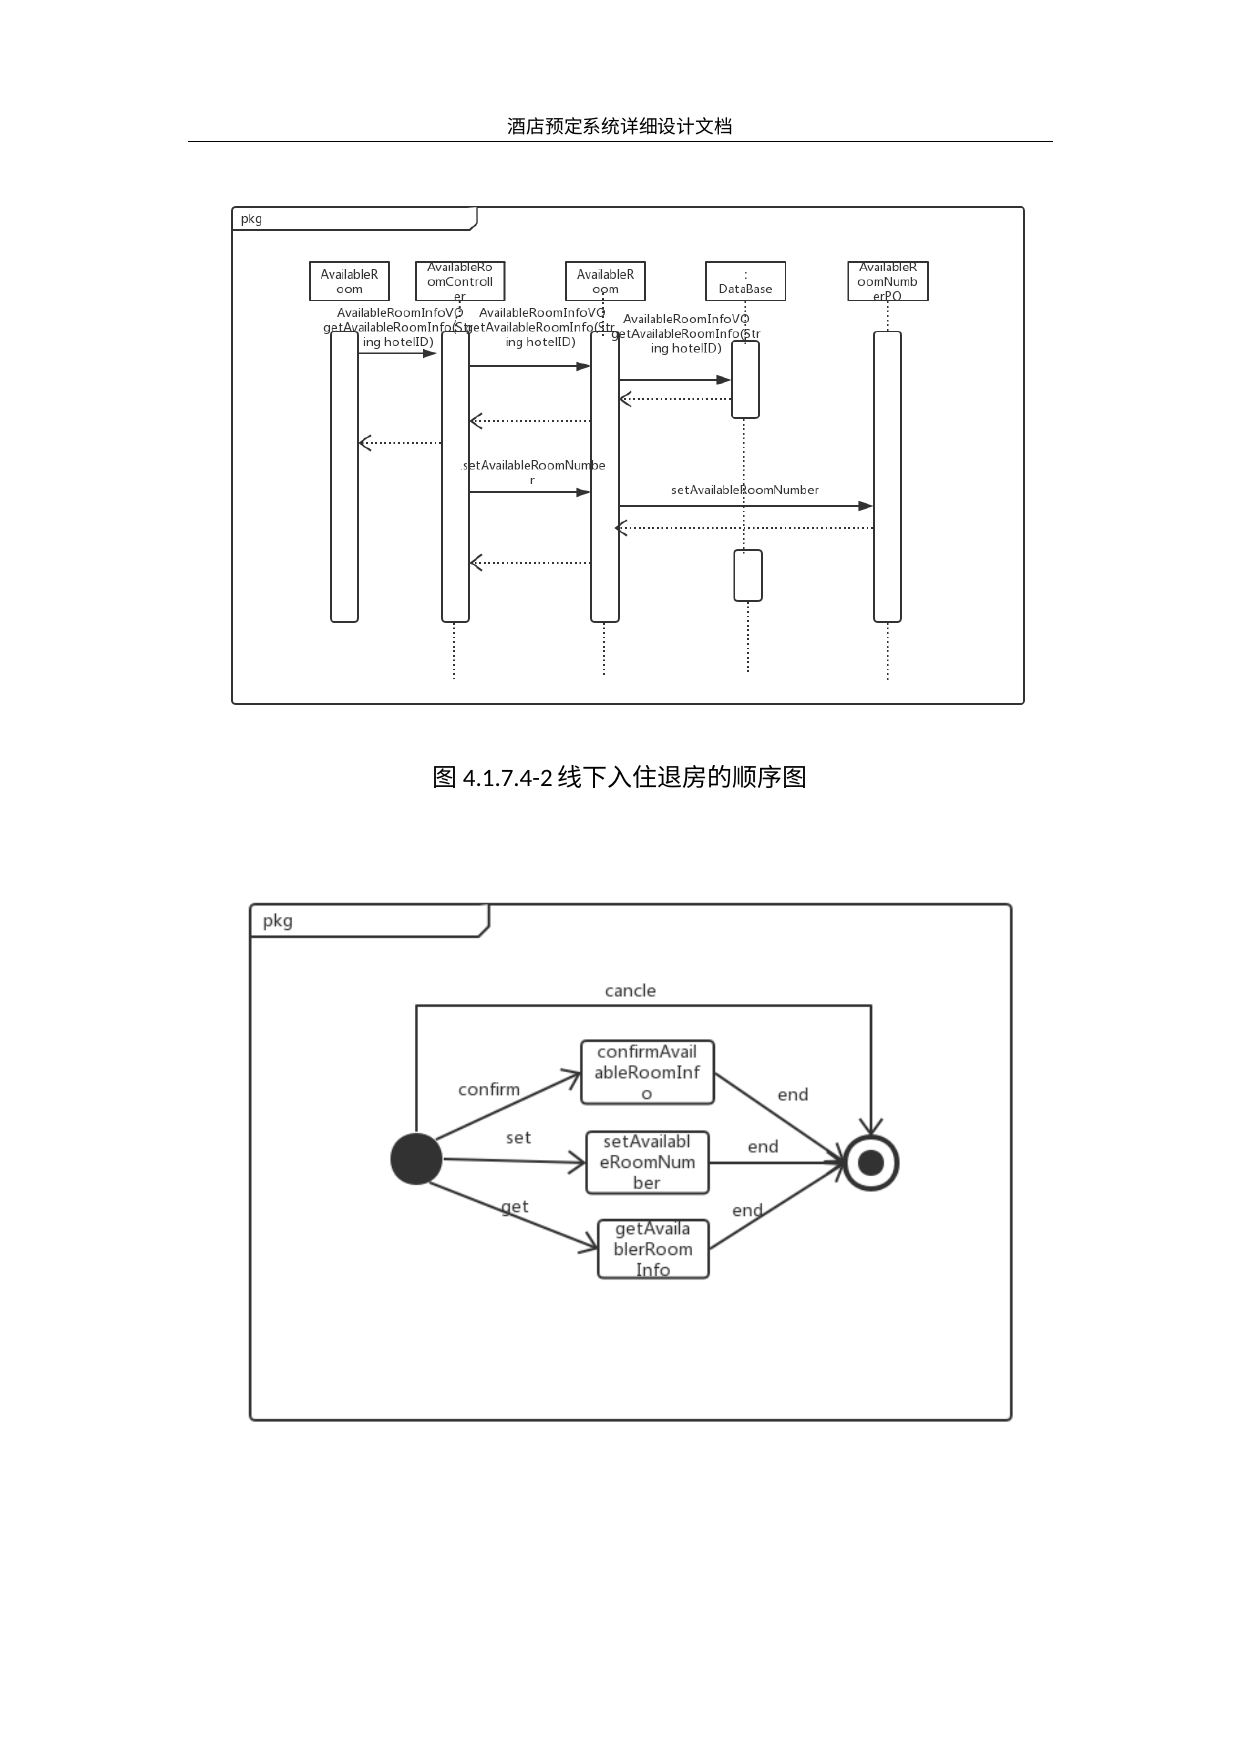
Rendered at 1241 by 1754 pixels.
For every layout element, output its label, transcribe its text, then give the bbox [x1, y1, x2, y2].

picture [188, 163, 1053, 733]
text 图4.1.7.4-2线下入住退房的顺序图 [187, 741, 1053, 809]
picture [188, 843, 1053, 1462]
